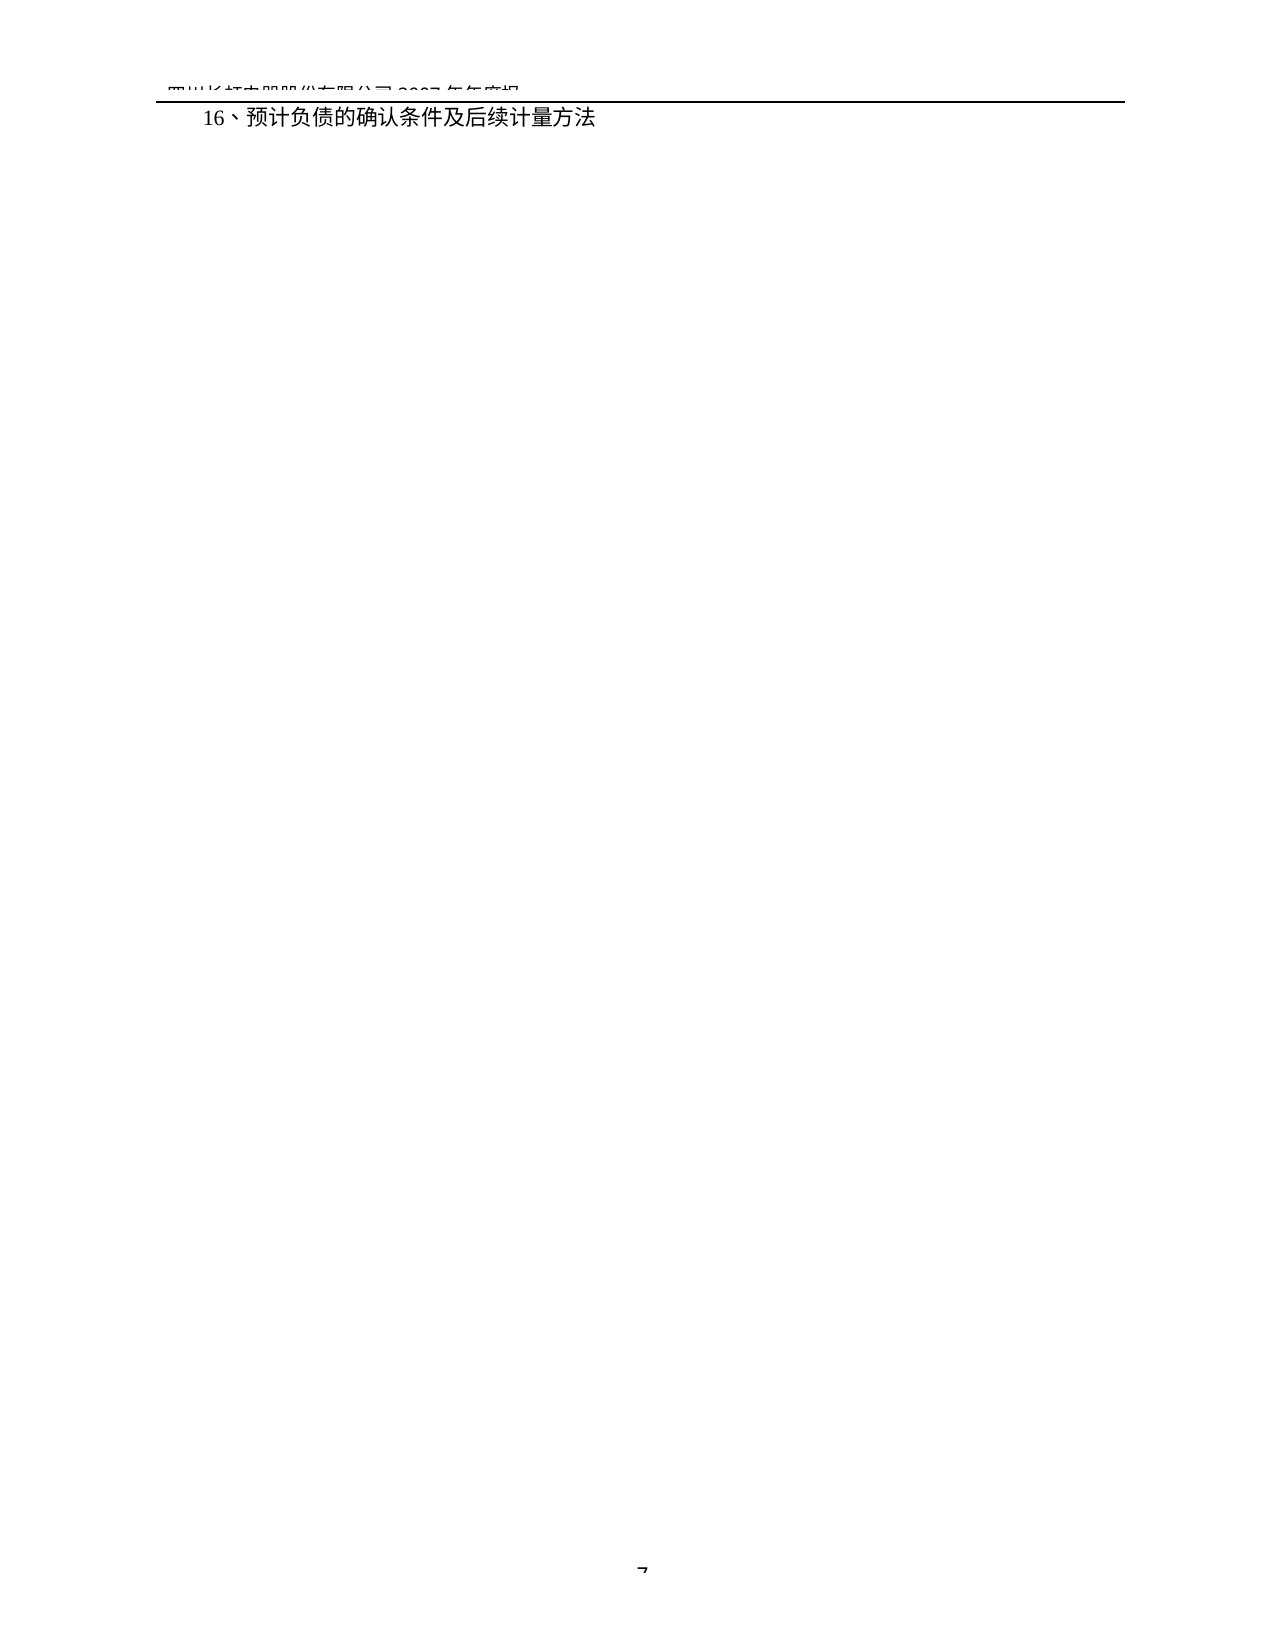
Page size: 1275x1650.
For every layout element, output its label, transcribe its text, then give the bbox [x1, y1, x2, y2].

text 16、预计负债的确认条件及后续计量方法 [203, 102, 1141, 132]
